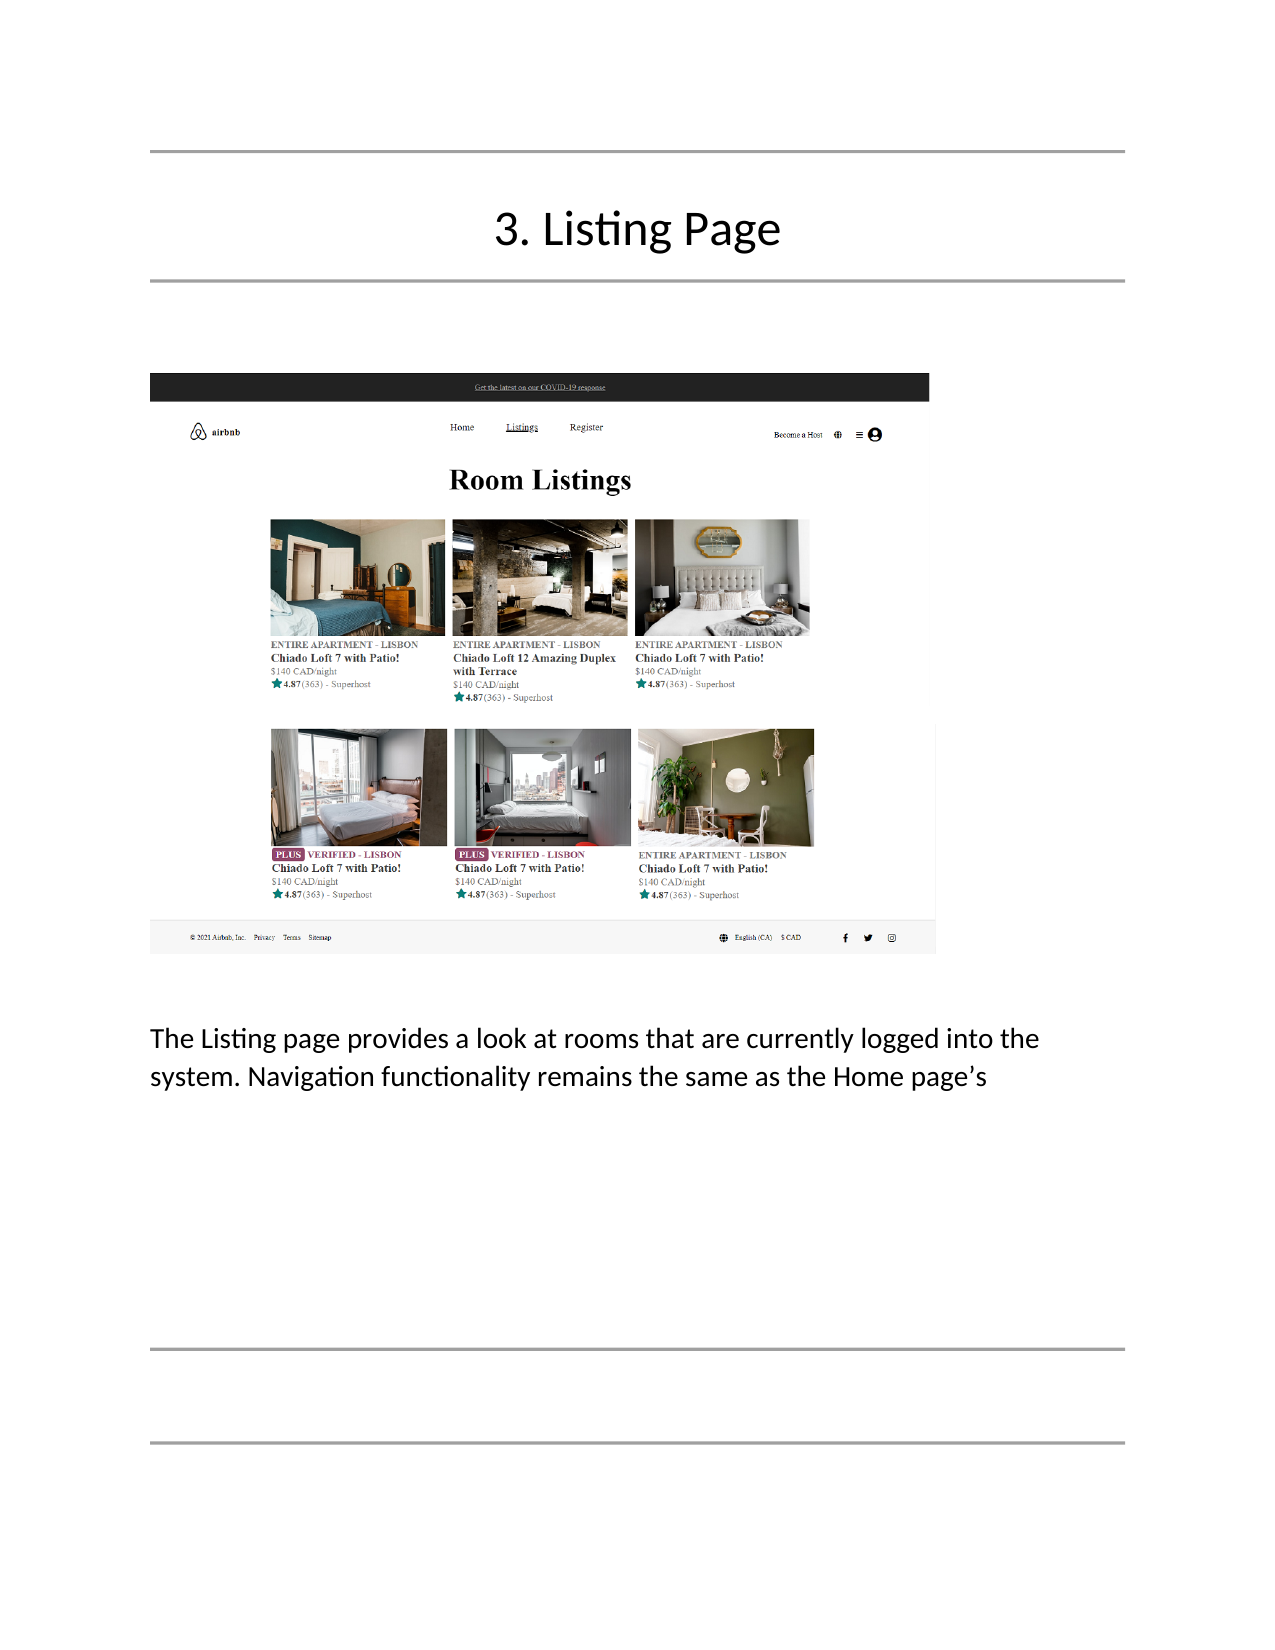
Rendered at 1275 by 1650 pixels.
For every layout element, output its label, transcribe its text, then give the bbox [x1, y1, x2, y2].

text The Listing page provides a look at rooms that are currently logged into the system. Navigation functionality remains the same as the Home page’s [150, 1020, 1125, 1094]
picture [150, 373, 930, 706]
picture [150, 724, 936, 954]
text 3. Listing Page [150, 197, 1125, 258]
